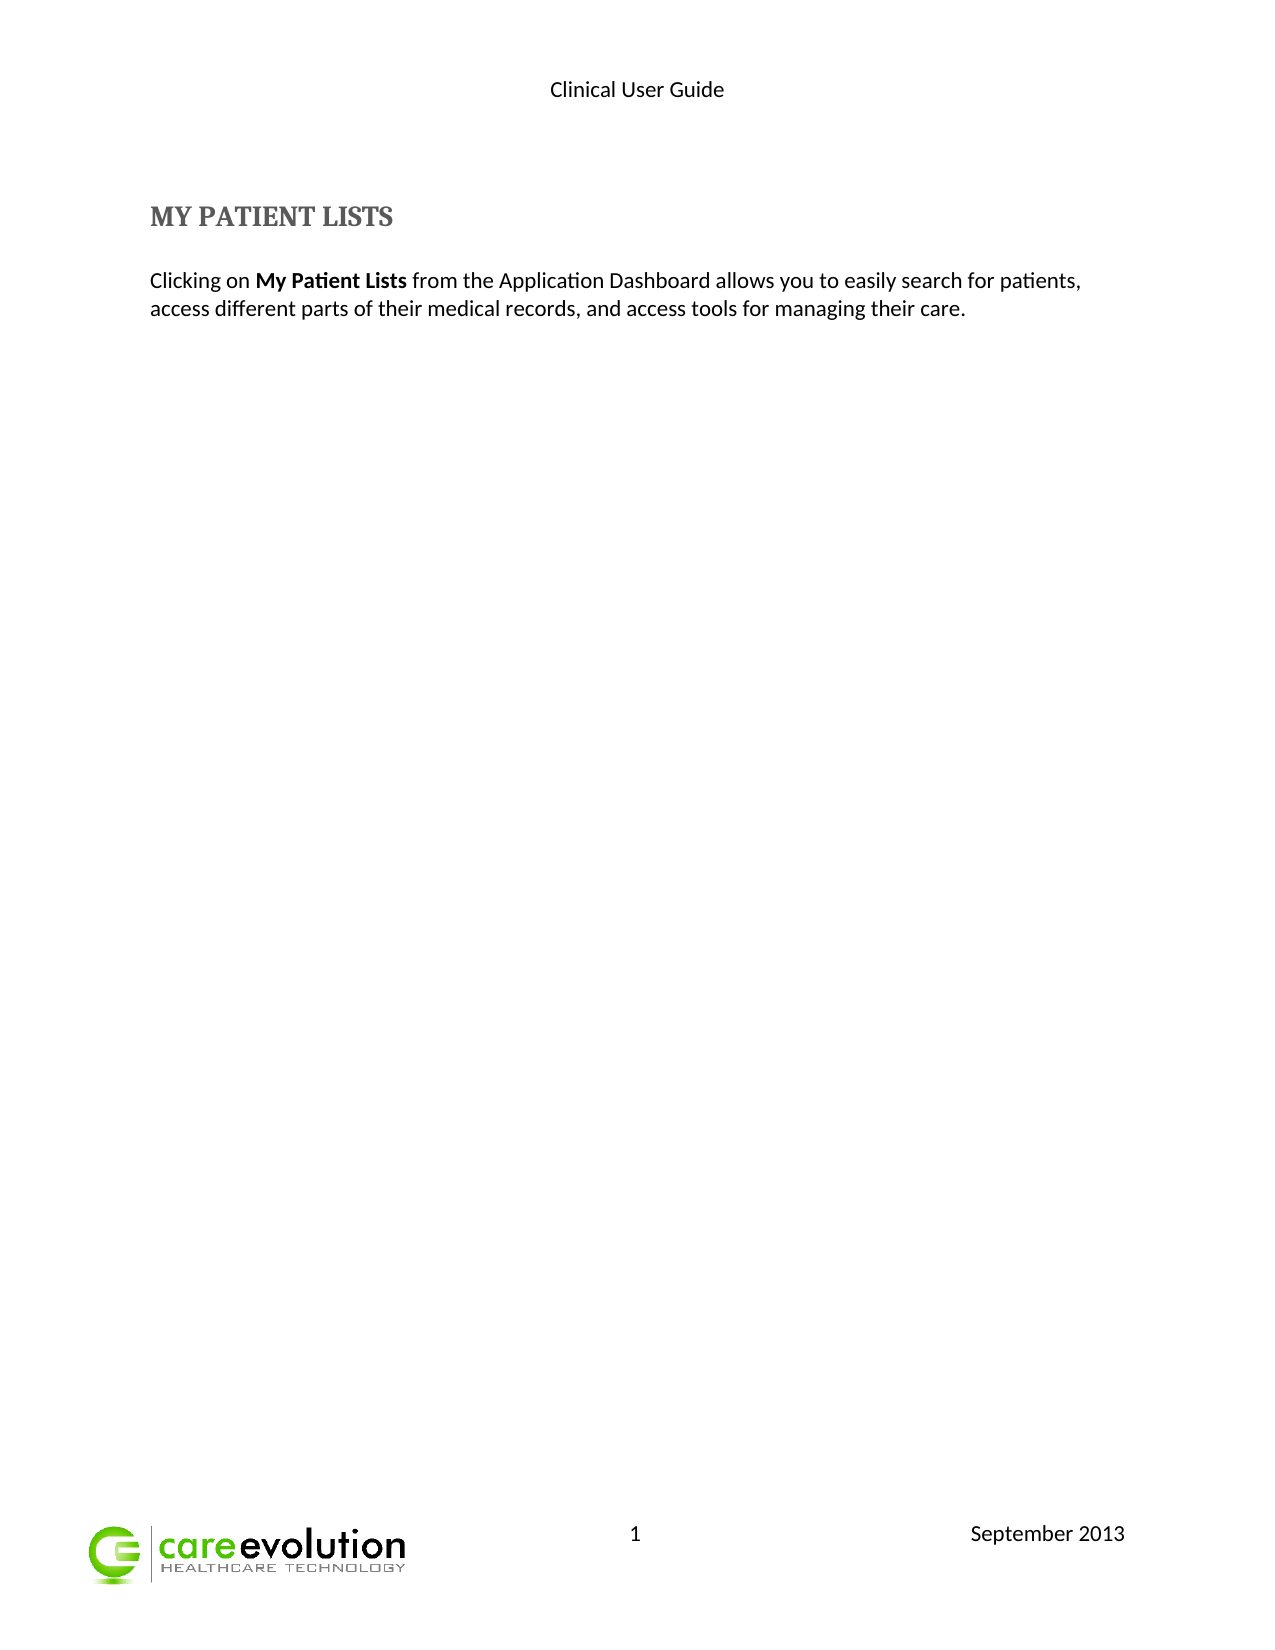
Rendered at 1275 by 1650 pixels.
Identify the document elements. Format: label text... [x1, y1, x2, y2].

picture [84, 1523, 415, 1589]
text Clicking on My Patient Lists from the Application Dashboard allows you to easily search for patients, access different parts of their medical records, and access tools for managing their care. [150, 267, 1125, 323]
subtitle MY PATIENT LISTS [150, 200, 1125, 233]
